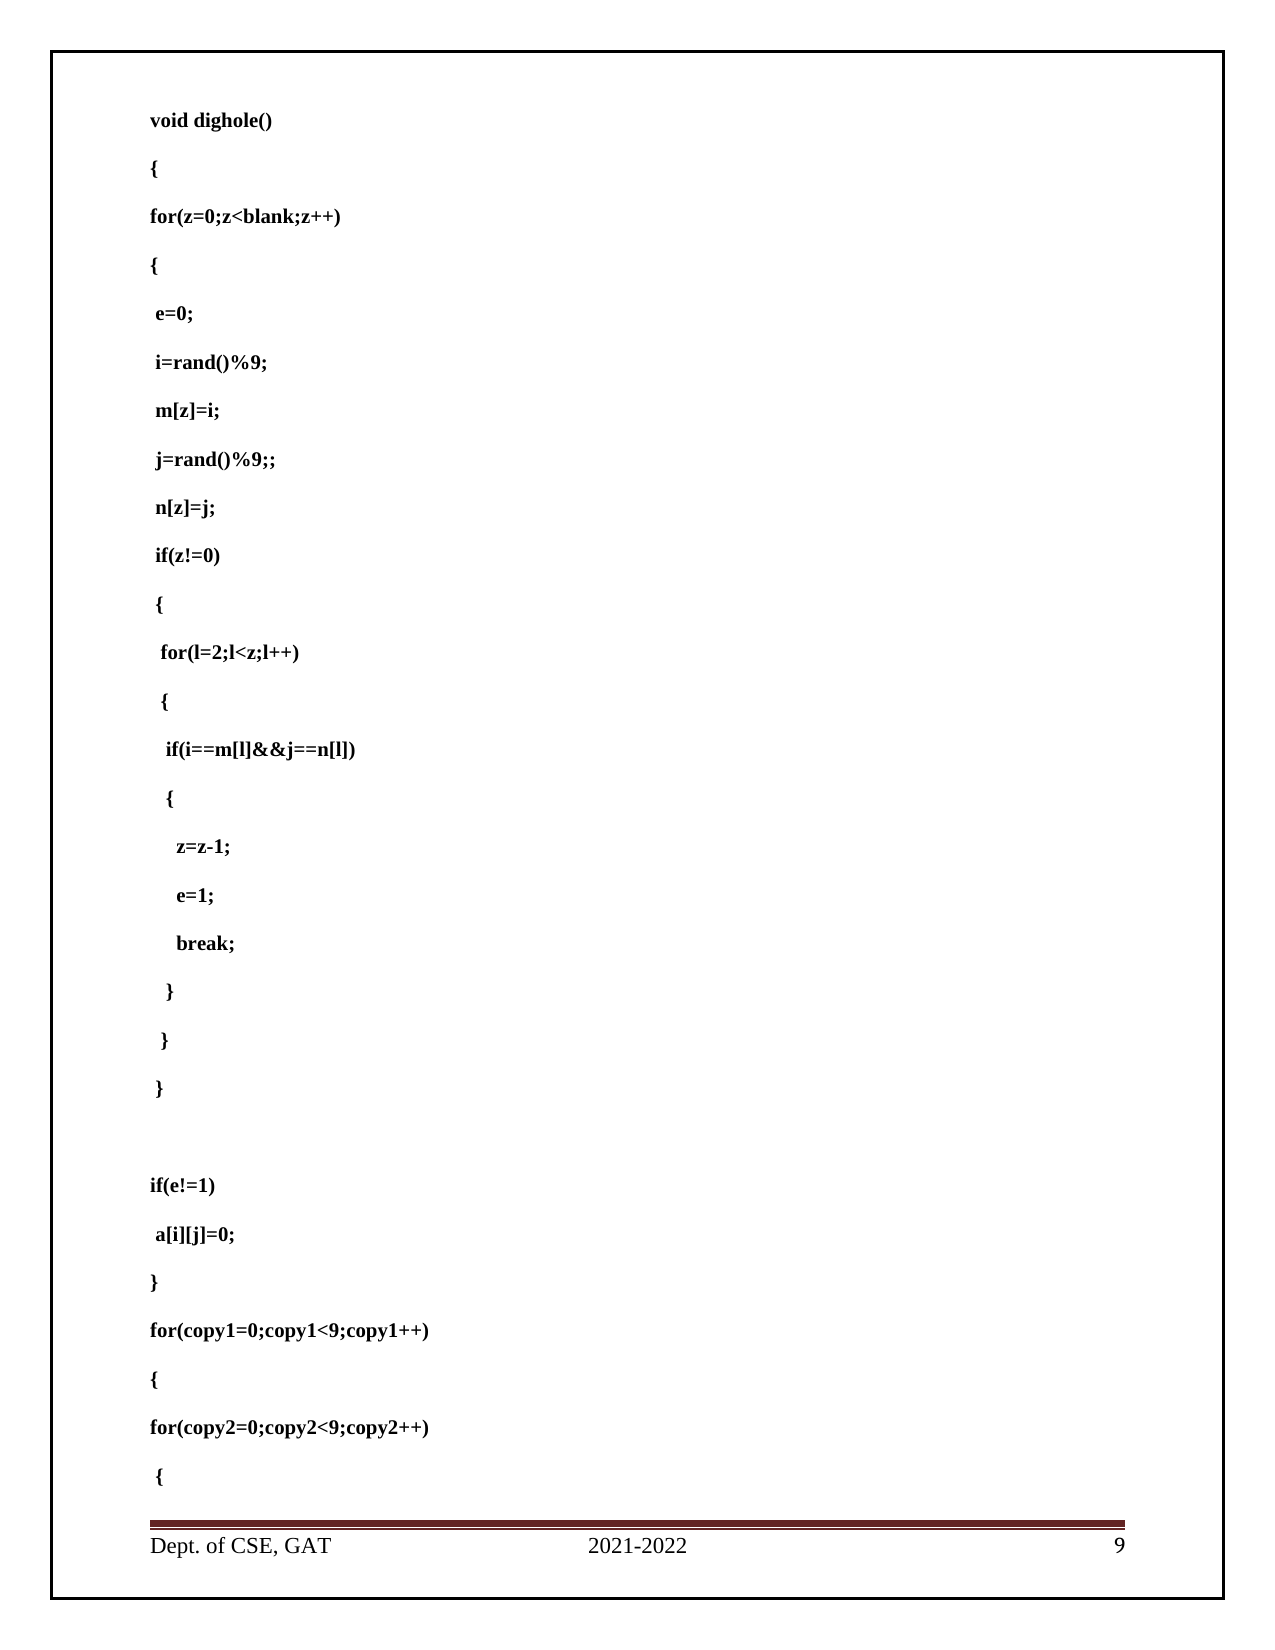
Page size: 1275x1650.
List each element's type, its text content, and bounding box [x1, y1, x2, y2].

text n[z]=j; [150, 495, 1125, 519]
text break; [150, 931, 1125, 955]
text if(e!=1) [150, 1173, 1125, 1197]
text a[i][j]=0; [150, 1222, 1125, 1246]
text for(z=0;z<blank;z++) [150, 204, 1125, 228]
text for(l=2;l<z;l++) [150, 640, 1125, 664]
text { [150, 1367, 1125, 1391]
text { [150, 786, 1125, 810]
text e=0; [150, 301, 1125, 325]
text z=z-1; [150, 834, 1125, 858]
text } [150, 1076, 1125, 1100]
text i=rand()%9; [150, 350, 1125, 374]
text } [150, 979, 1125, 1003]
text m[z]=i; [150, 398, 1125, 422]
text } [150, 1028, 1125, 1052]
text { [150, 1464, 1125, 1488]
text e=1; [150, 882, 1125, 907]
text { [150, 689, 1125, 713]
text j=rand()%9;; [150, 447, 1125, 471]
text { [150, 156, 1125, 180]
text { [150, 592, 1125, 616]
text if(z!=0) [150, 543, 1125, 567]
text void dighole() [150, 107, 1125, 132]
text for(copy1=0;copy1<9;copy1++) [150, 1318, 1125, 1342]
text } [150, 1270, 1125, 1294]
text { [150, 253, 1125, 277]
text if(i==m[l]&&j==n[l]) [150, 737, 1125, 761]
text for(copy2=0;copy2<9;copy2++) [150, 1415, 1125, 1439]
